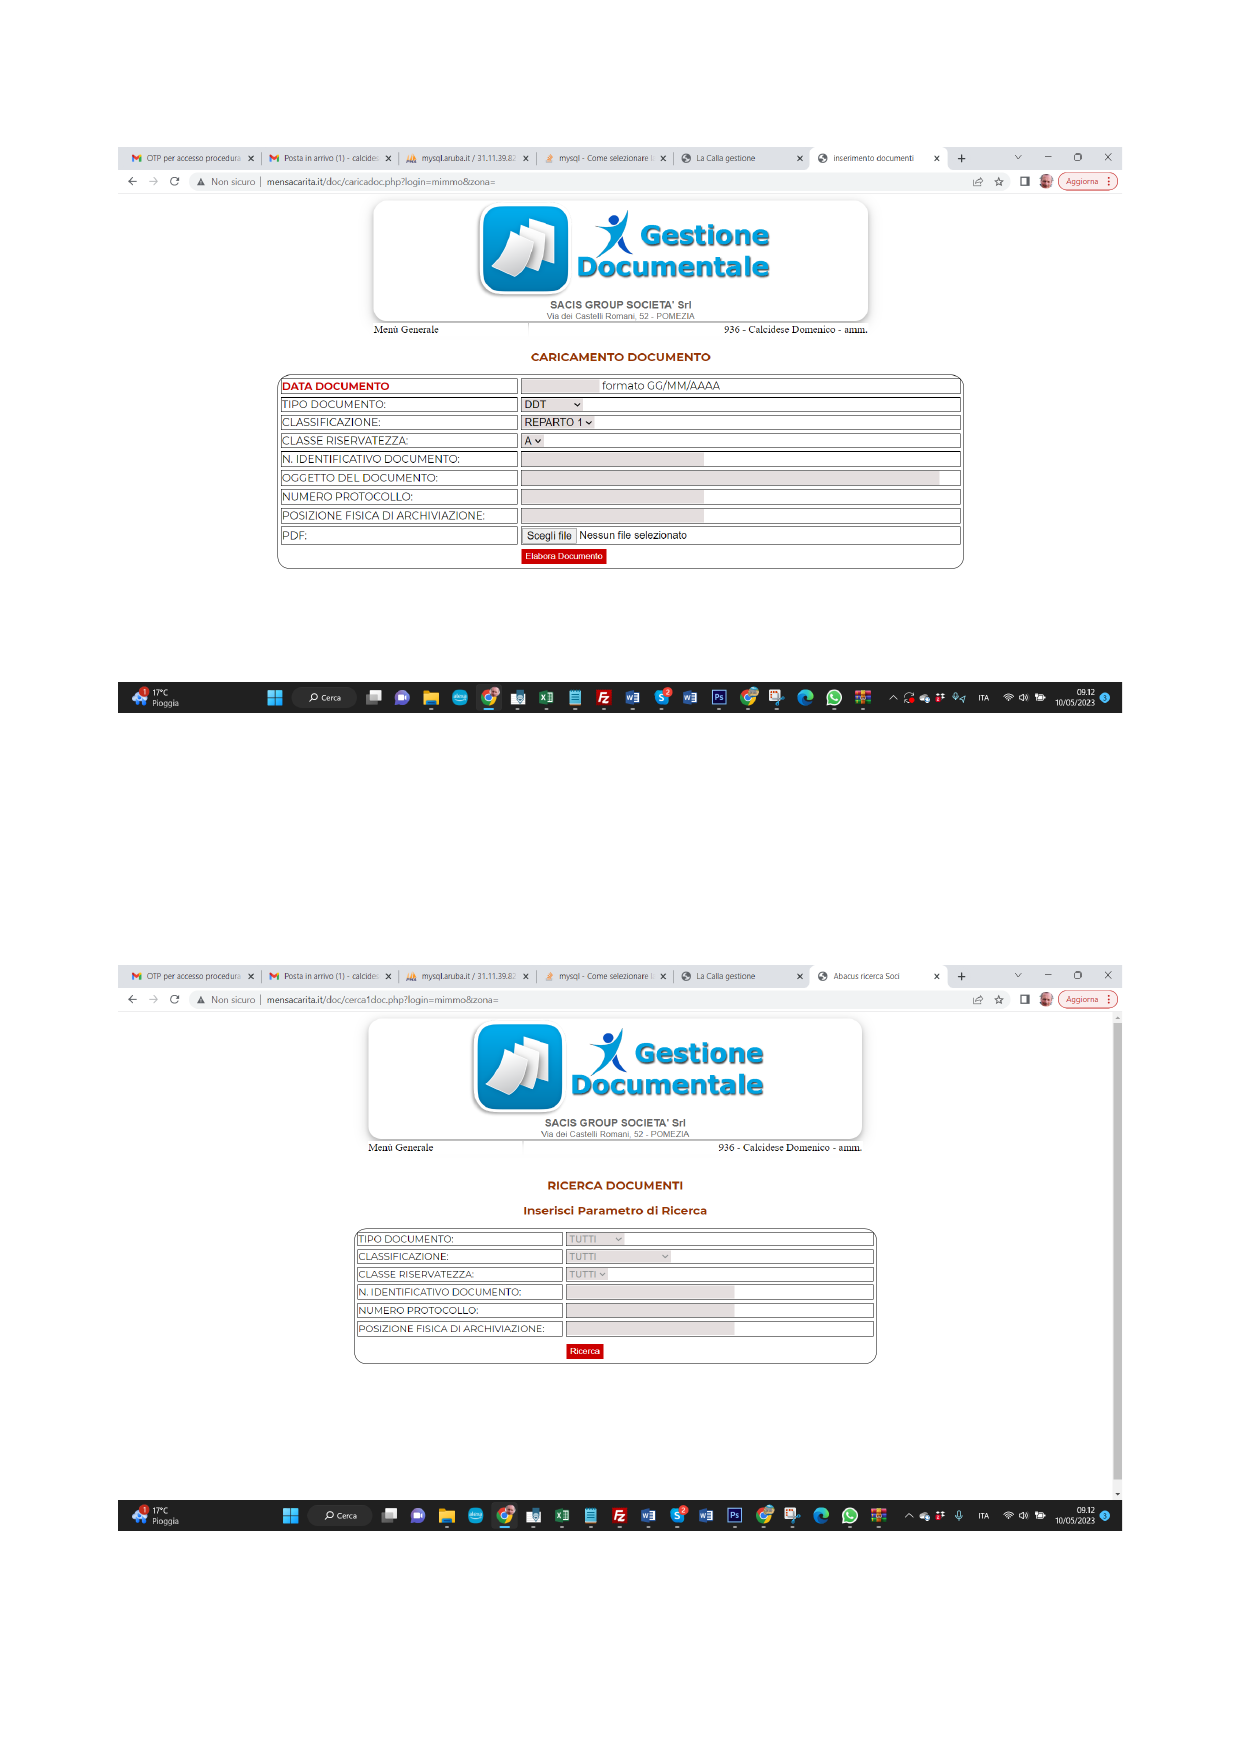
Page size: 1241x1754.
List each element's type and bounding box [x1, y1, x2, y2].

picture [118, 965, 1123, 1531]
picture [118, 147, 1123, 713]
